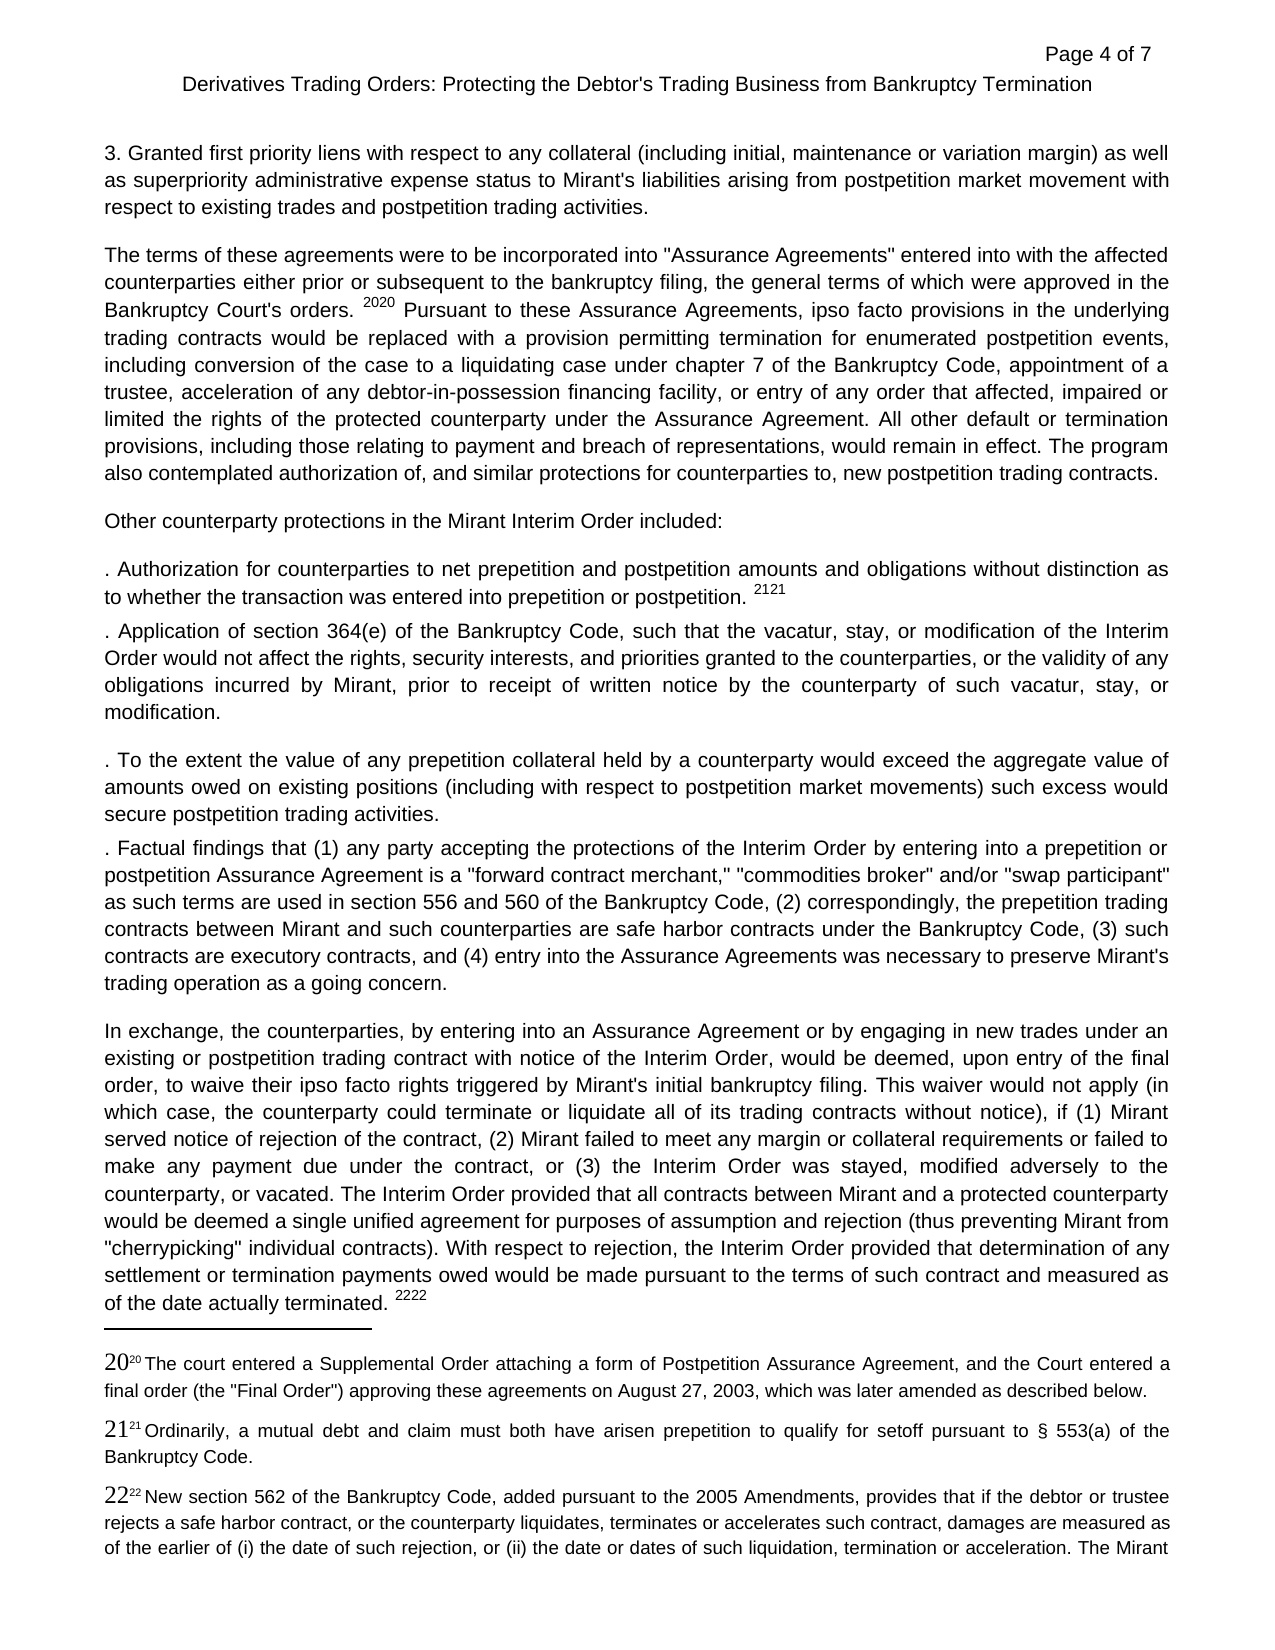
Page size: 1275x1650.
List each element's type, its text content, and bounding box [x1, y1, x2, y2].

text 3. Granted first priority liens with respect to any collateral (including initial, maintenance or variation margin) as well as superpriority administrative expense status to Mirant's liabilities arising from postpetition market movement with respect to existing trades and postpetition trading activities. [104, 137, 1171, 219]
text . Application of section 364(e) of the Bankruptcy Code, such that the vacatur, stay, or modification of the Interim Order would not affect the rights, security interests, and priorities granted to the counterparties, or the validity of any obligations incurred by Mirant, prior to receipt of written notice by the counterparty of such vacatur, stay, or modification. [104, 616, 1171, 724]
text Other counterparty protections in the Mirant Interim Order included: [104, 506, 1171, 533]
text . Authorization for counterparties to net prepetition and postpetition amounts and obligations without distinction as to whether the transaction was entered into prepetition or postpetition. 21 [104, 554, 1171, 609]
text . Factual findings that (1) any party accepting the protections of the Interim Order by entering into a prepetition or postpetition Assurance Agreement is a "forward contract merchant," "commodities broker" and/or "swap participant" as such terms are used in section 556 and 560 of the Bankruptcy Code, (2) correspondingly, the prepetition trading contracts between Mirant and such counterparties are safe harbor contracts under the Bankruptcy Code, (3) such contracts are executory contracts, and (4) entry into the Assurance Agreements was necessary to preserve Mirant's trading operation as a going concern. [104, 832, 1171, 995]
text . To the extent the value of any prepetition collateral held by a counterparty would exceed the aggregate value of amounts owed on existing positions (including with respect to postpetition market movements) such excess would secure postpetition trading activities. [104, 745, 1171, 826]
text In exchange, the counterparties, by entering into an Assurance Agreement or by engaging in new trades under an existing or postpetition trading contract with notice of the Interim Order, would be deemed, upon entry of the final order, to waive their ipso facto rights triggered by Mirant's initial bankruptcy filing. This waiver would not apply (in which case, the counterparty could terminate or liquidate all of its trading contracts without notice), if (1) Mirant served notice of rejection of the contract, (2) Mirant failed to meet any margin or collateral requirements or failed to make any payment due under the contract, or (3) the Interim Order was stayed, modified adversely to the counterparty, or vacated. The Interim Order provided that all contracts between Mirant and a protected counterparty would be deemed a single unified agreement for purposes of assumption and rejection (thus preventing Mirant from "cherrypicking" individual contracts). With respect to rejection, the Interim Order provided that determination of any settlement or termination payments owed would be made pursuant to the terms of such contract and measured as of the date actually terminated. 22 [104, 1016, 1171, 1315]
text The terms of these agreements were to be incorporated into "Assurance Agreements" entered into with the affected counterparties either prior or subsequent to the bankruptcy filing, the general terms of which were approved in the Bankruptcy Court's orders. 20 Pursuant to these Assurance Agreements, ipso facto provisions in the underlying trading contracts would be replaced with a provision permitting termination for enumerated postpetition events, including conversion of the case to a liquidating case under chapter 7 of the Bankruptcy Code, appointment of a trustee, acceleration of any debtor-in-possession financing facility, or entry of any order that affected, impaired or limited the rights of the protected counterparty under the Assurance Agreement. All other default or termination provisions, including those relating to payment and breach of representations, would remain in effect. The program also contemplated authorization of, and similar protections for counterparties to, new postpetition trading contracts. [104, 239, 1171, 485]
